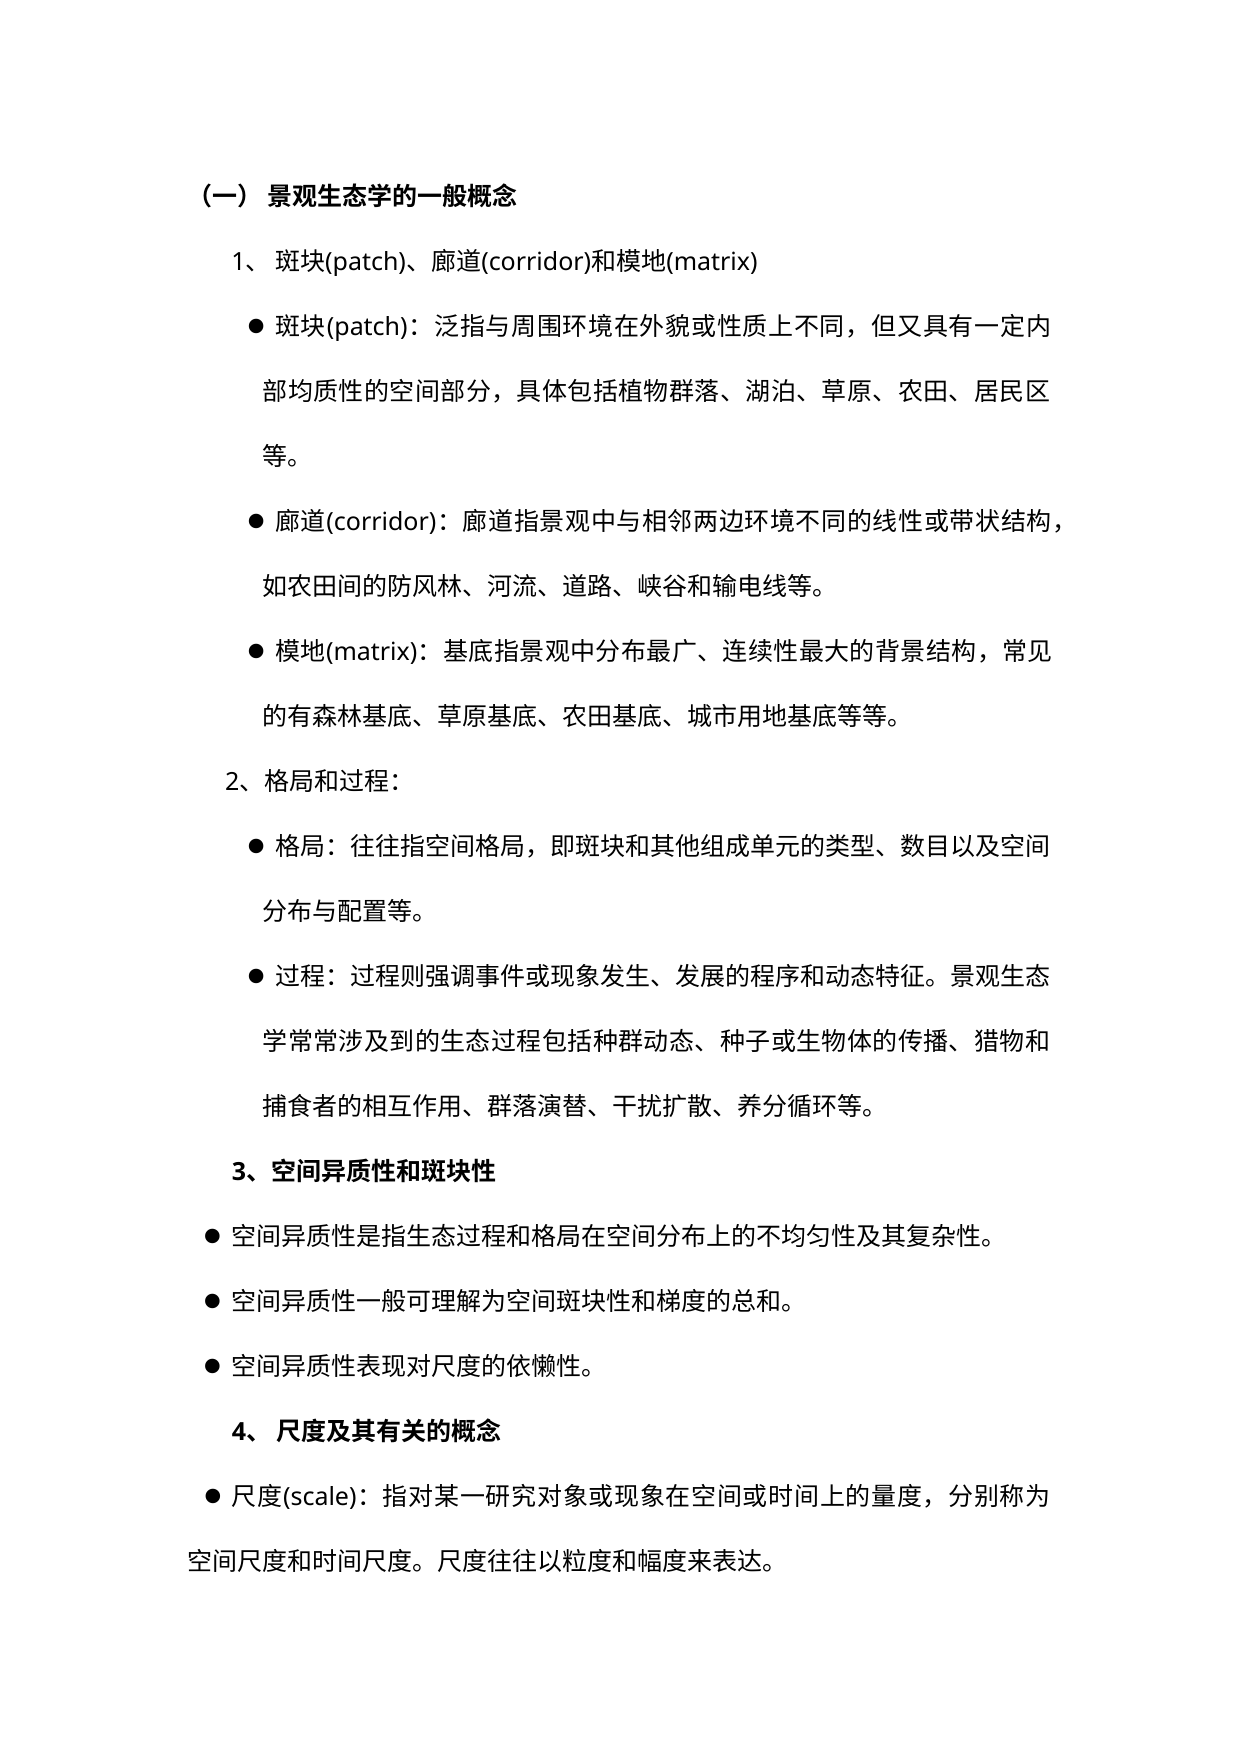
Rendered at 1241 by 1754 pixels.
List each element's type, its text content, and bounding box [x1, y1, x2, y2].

list 模地(matrix)：基底指景观中分布最广、连续性最大的背景结构，常见的有森林基底、草原基底、农田基底、城市用地基底等等。 [247, 617, 1053, 747]
list 斑块(patch)：泛指与周围环境在外貌或性质上不同，但又具有一定内部均质性的空间部分，具体包括植物群落、湖泊、草原、农田、居民区等。 [247, 292, 1053, 487]
list 尺度(scale)：指对某一研究对象或现象在空间或时间上的量度，分别称为空间尺度和时间尺度。尺度往往以粒度和幅度来表达。 [187, 1462, 1053, 1592]
list 格局：往往指空间格局，即斑块和其他组成单元的类型、数目以及空间分布与配置等。 [247, 812, 1053, 942]
list 空间异质性表现对尺度的依懒性。 [187, 1332, 1053, 1397]
list 尺度及其有关的概念 [232, 1397, 1053, 1462]
text 2、格局和过程： [225, 747, 1053, 812]
list 空间异质性一般可理解为空间斑块性和梯度的总和。 [187, 1267, 1053, 1332]
list 景观生态学的一般概念 [187, 162, 1053, 227]
list 过程：过程则强调事件或现象发生、发展的程序和动态特征。景观生态学常常涉及到的生态过程包括种群动态、种子或生物体的传播、猎物和捕食者的相互作用、群落演替、干扰扩散、养分循环等。 [247, 942, 1053, 1137]
list 3、空间异质性和斑块性 [232, 1137, 1053, 1202]
list 斑块(patch)、廊道(corridor)和模地(matrix) [231, 227, 1053, 292]
list 空间异质性是指生态过程和格局在空间分布上的不均匀性及其复杂性。 [187, 1202, 1053, 1267]
list 廊道(corridor)：廊道指景观中与相邻两边环境不同的线性或带状结构，如农田间的防风林、河流、道路、峡谷和输电线等。 [247, 487, 1053, 617]
